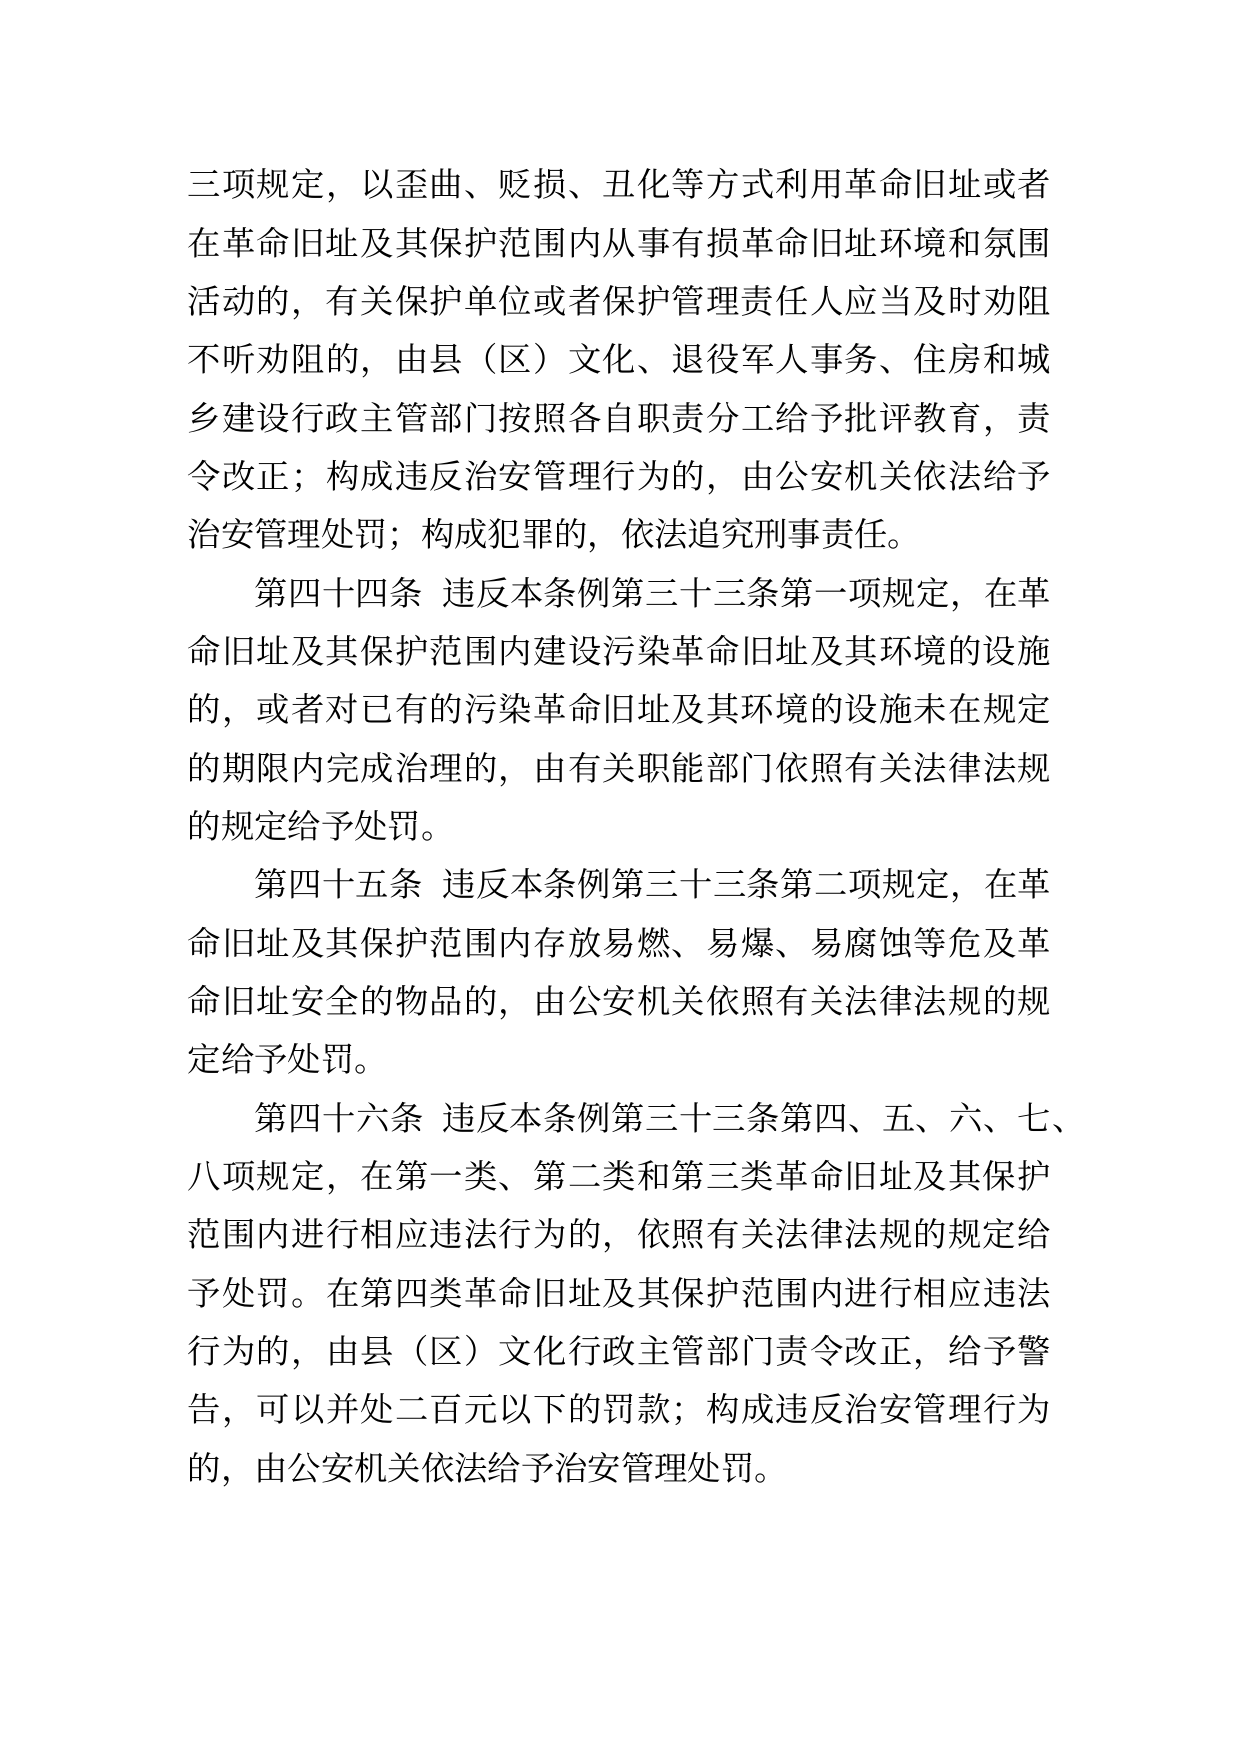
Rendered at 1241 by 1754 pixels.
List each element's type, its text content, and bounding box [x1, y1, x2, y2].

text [187, 150, 1053, 558]
text 第四十四条 违反本条例第三十三条第一项规定，在革命旧址及其保护范围内建设污染革命旧址及其环境的设施的，或者对已有的污染革命旧址及其环境的设施未在规定的期限内完成治理的，由有关职能部门依照有关法律法规的规定给予处罚。 [187, 558, 1053, 850]
text 第四十六条 违反本条例第三十三条第四、五、六、七、八项规定，在第一类、第二类和第三类革命旧址及其保护范围内进行相应违法行为的，依照有关法律法规的规定给予处罚。在第四类革命旧址及其保护范围内进行相应违法行为的，由县（区）文化行政主管部门责令改正，给予警告，可以并处二百元以下的罚款；构成违反治安管理行为的，由公安机关依法给予治安管理处罚。 [187, 1083, 1053, 1492]
text 第四十五条 违反本条例第三十三条第二项规定，在革命旧址及其保护范围内存放易燃、易爆、易腐蚀等危及革命旧址安全的物品的，由公安机关依照有关法律法规的规定给予处罚。 [187, 850, 1053, 1083]
